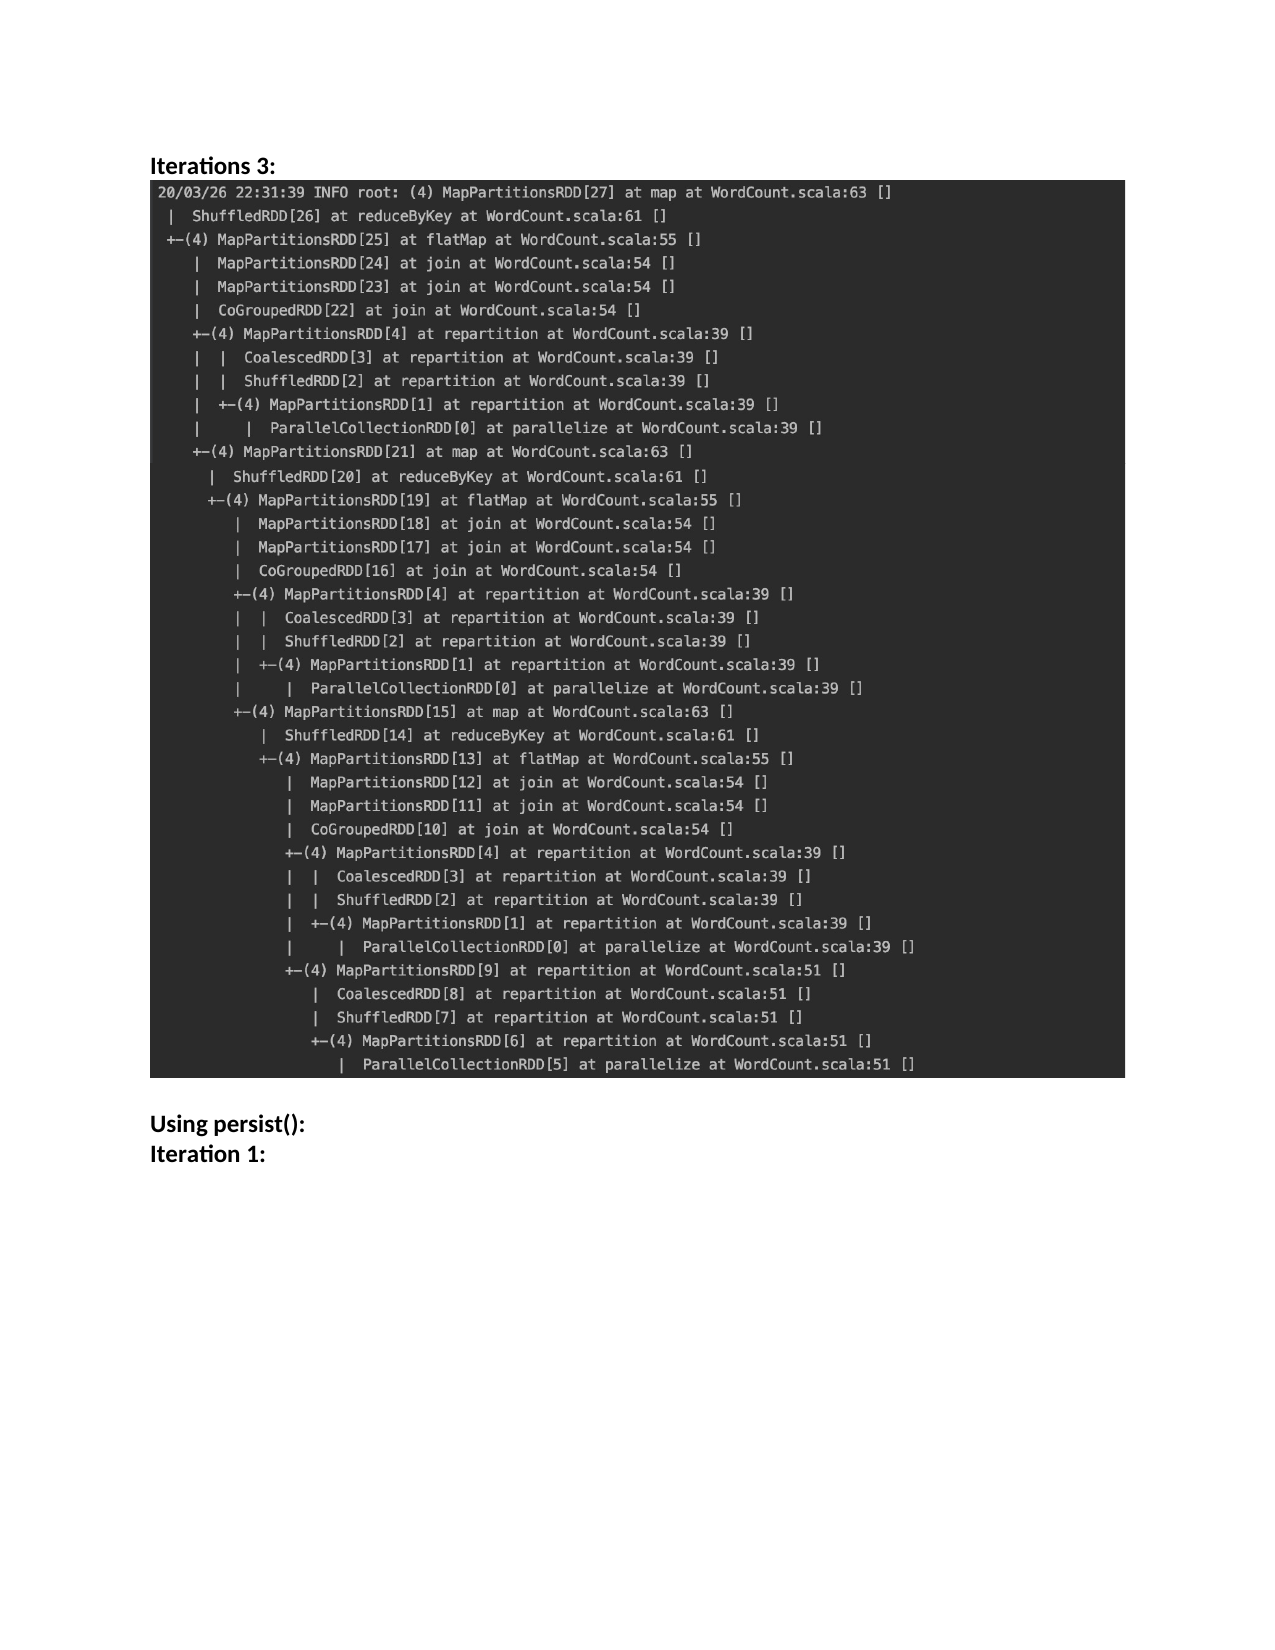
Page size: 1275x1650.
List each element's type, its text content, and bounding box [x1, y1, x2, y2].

picture [150, 180, 1125, 1078]
list Using persist(): [150, 1108, 1125, 1139]
list Iterations 3: [150, 150, 1125, 180]
list Iteration 1: [150, 1139, 1125, 1169]
